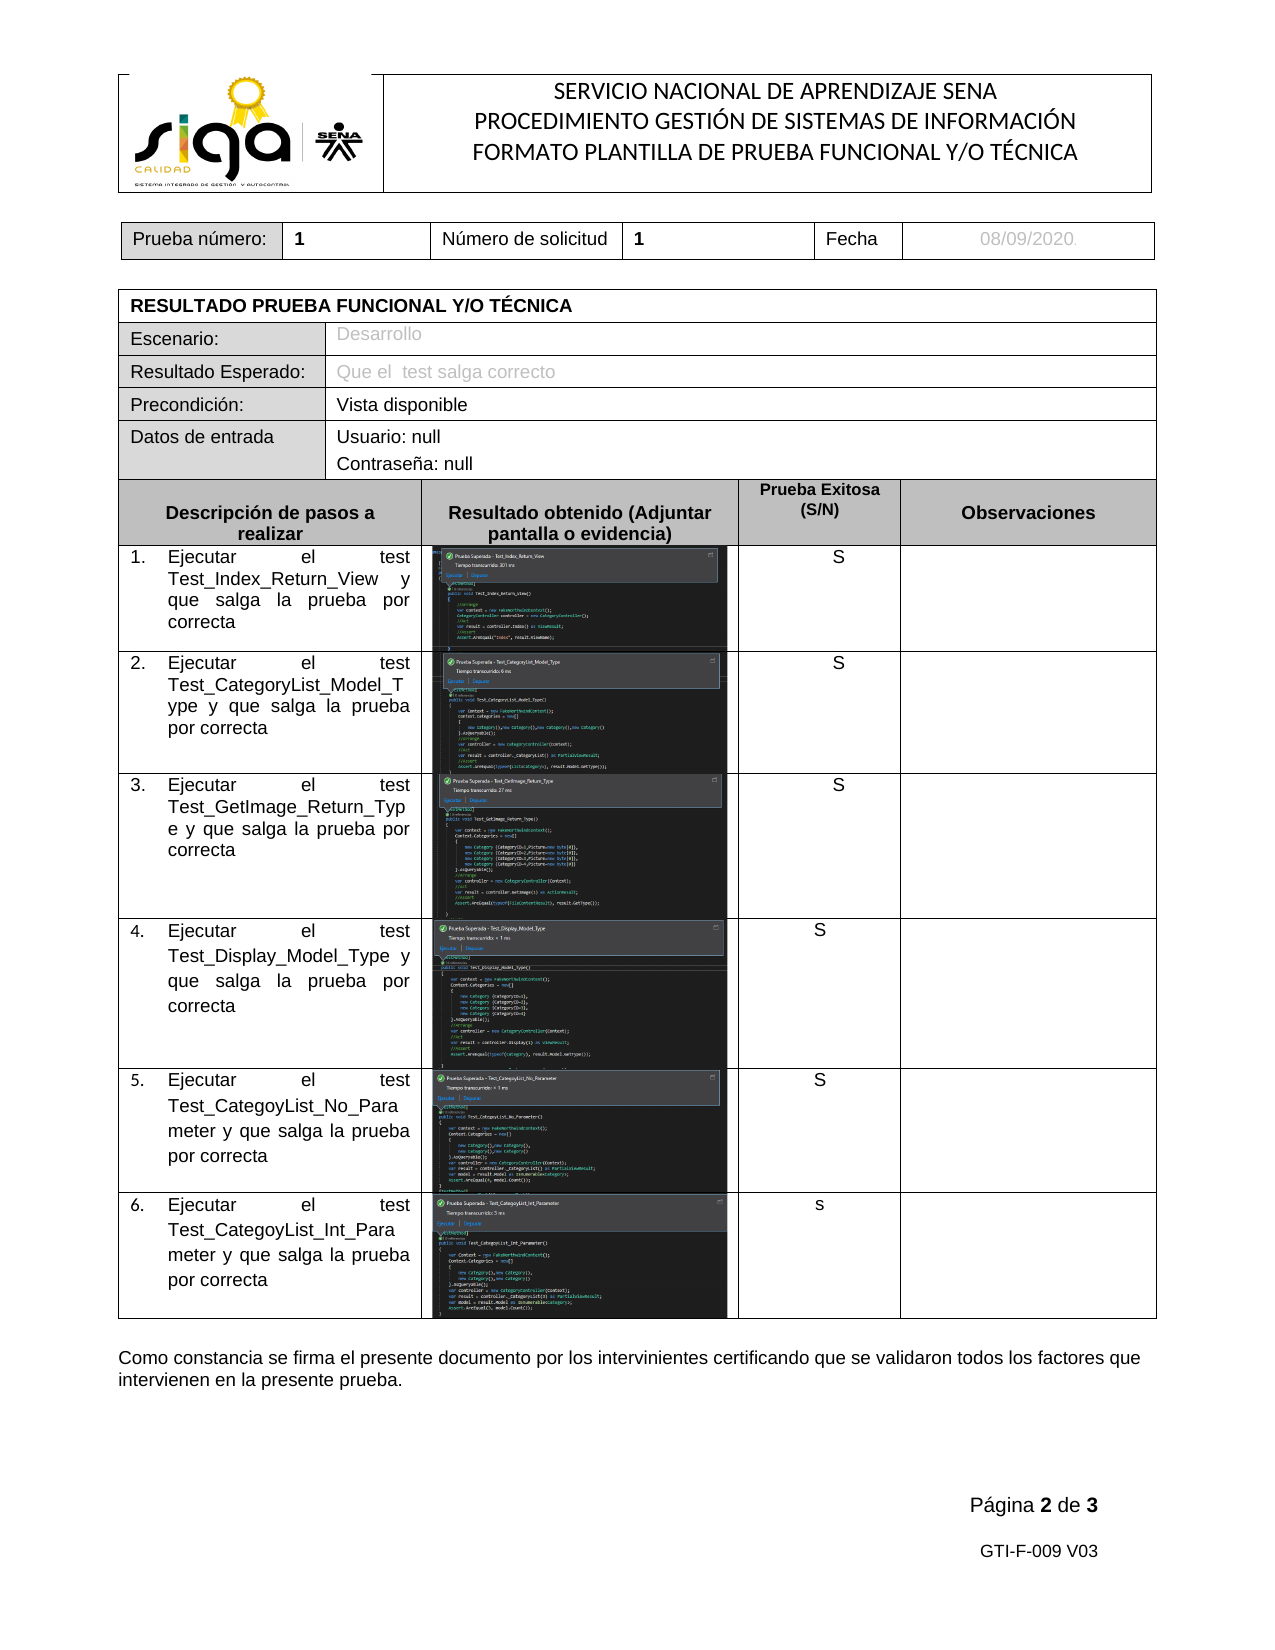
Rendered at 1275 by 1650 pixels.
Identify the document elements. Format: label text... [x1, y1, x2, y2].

table_cell S [739, 652, 900, 773]
table_cell Descripción de pasos a realizar [119, 480, 421, 545]
table_cell Ejecutar el test Test_CategoyList_Int_Parameter y que salga la prueba por correcta [119, 1193, 421, 1317]
table_cell [901, 919, 1156, 1068]
table_cell Ejecutar el test Test_GetImage_Return_Type y que salga la prueba por correcta [119, 774, 421, 918]
table_cell s [739, 1193, 900, 1317]
table_cell [901, 1069, 1156, 1192]
table_cell Datos de entrada [119, 421, 325, 479]
table_cell Desarrollo [326, 323, 1156, 355]
table_cell [422, 774, 432, 918]
table_cell [901, 1193, 1156, 1317]
table_cell [422, 1193, 432, 1317]
picture [129, 74, 372, 192]
table_cell Usuario: null Contraseña: null [326, 421, 1156, 479]
table_cell [728, 652, 738, 773]
table_cell [422, 919, 432, 1068]
table_cell [422, 652, 432, 773]
table_cell [901, 546, 1156, 651]
table_cell S [739, 774, 900, 918]
table_cell [422, 1069, 432, 1192]
table_cell [901, 774, 1156, 918]
table_cell Resultado obtenido (Adjuntar pantalla o evidencia) [422, 480, 738, 545]
picture [432, 545, 728, 651]
table_cell Ejecutar el test Test_CategoryList_Model_Type y que salga la prueba por correcta [119, 652, 421, 773]
table_cell Que el test salga correcto [326, 356, 1156, 387]
table_cell Escenario: [119, 323, 325, 355]
table_cell [728, 546, 738, 651]
picture [432, 1193, 728, 1318]
table_cell S [739, 919, 900, 1068]
table_cell [728, 1193, 738, 1317]
table_header RESULTADO PRUEBA FUNCIONAL Y/O TÉCNICA [119, 290, 1156, 322]
table_cell [728, 774, 738, 918]
table_cell Ejecutar el test Test_Display_Model_Type y que salga la prueba por correcta [119, 919, 421, 1068]
table_cell S [739, 1069, 900, 1192]
table_cell Ejecutar el test Test_Index_Return_View y que salga la prueba por correcta [119, 546, 421, 651]
picture [432, 652, 728, 1192]
table_cell Precondición: [119, 388, 325, 420]
table_cell Resultado Esperado: [119, 356, 325, 387]
table_cell Observaciones [901, 480, 1156, 545]
table_cell [901, 652, 1156, 773]
table_cell Ejecutar el test Test_CategoyList_No_Parameter y que salga la prueba por correcta [119, 1069, 421, 1192]
table_cell Vista disponible [326, 388, 1156, 420]
table_cell Prueba Exitosa (S/N) [739, 480, 900, 545]
table_cell [728, 919, 738, 1068]
table_cell [728, 1069, 738, 1192]
text Como constancia se firma el presente documento por los intervinientes certificando que se validaron todos los factores que intervienen en la presente prueba. [118, 1347, 1152, 1390]
table_cell S [739, 546, 900, 651]
table_cell [422, 546, 432, 651]
